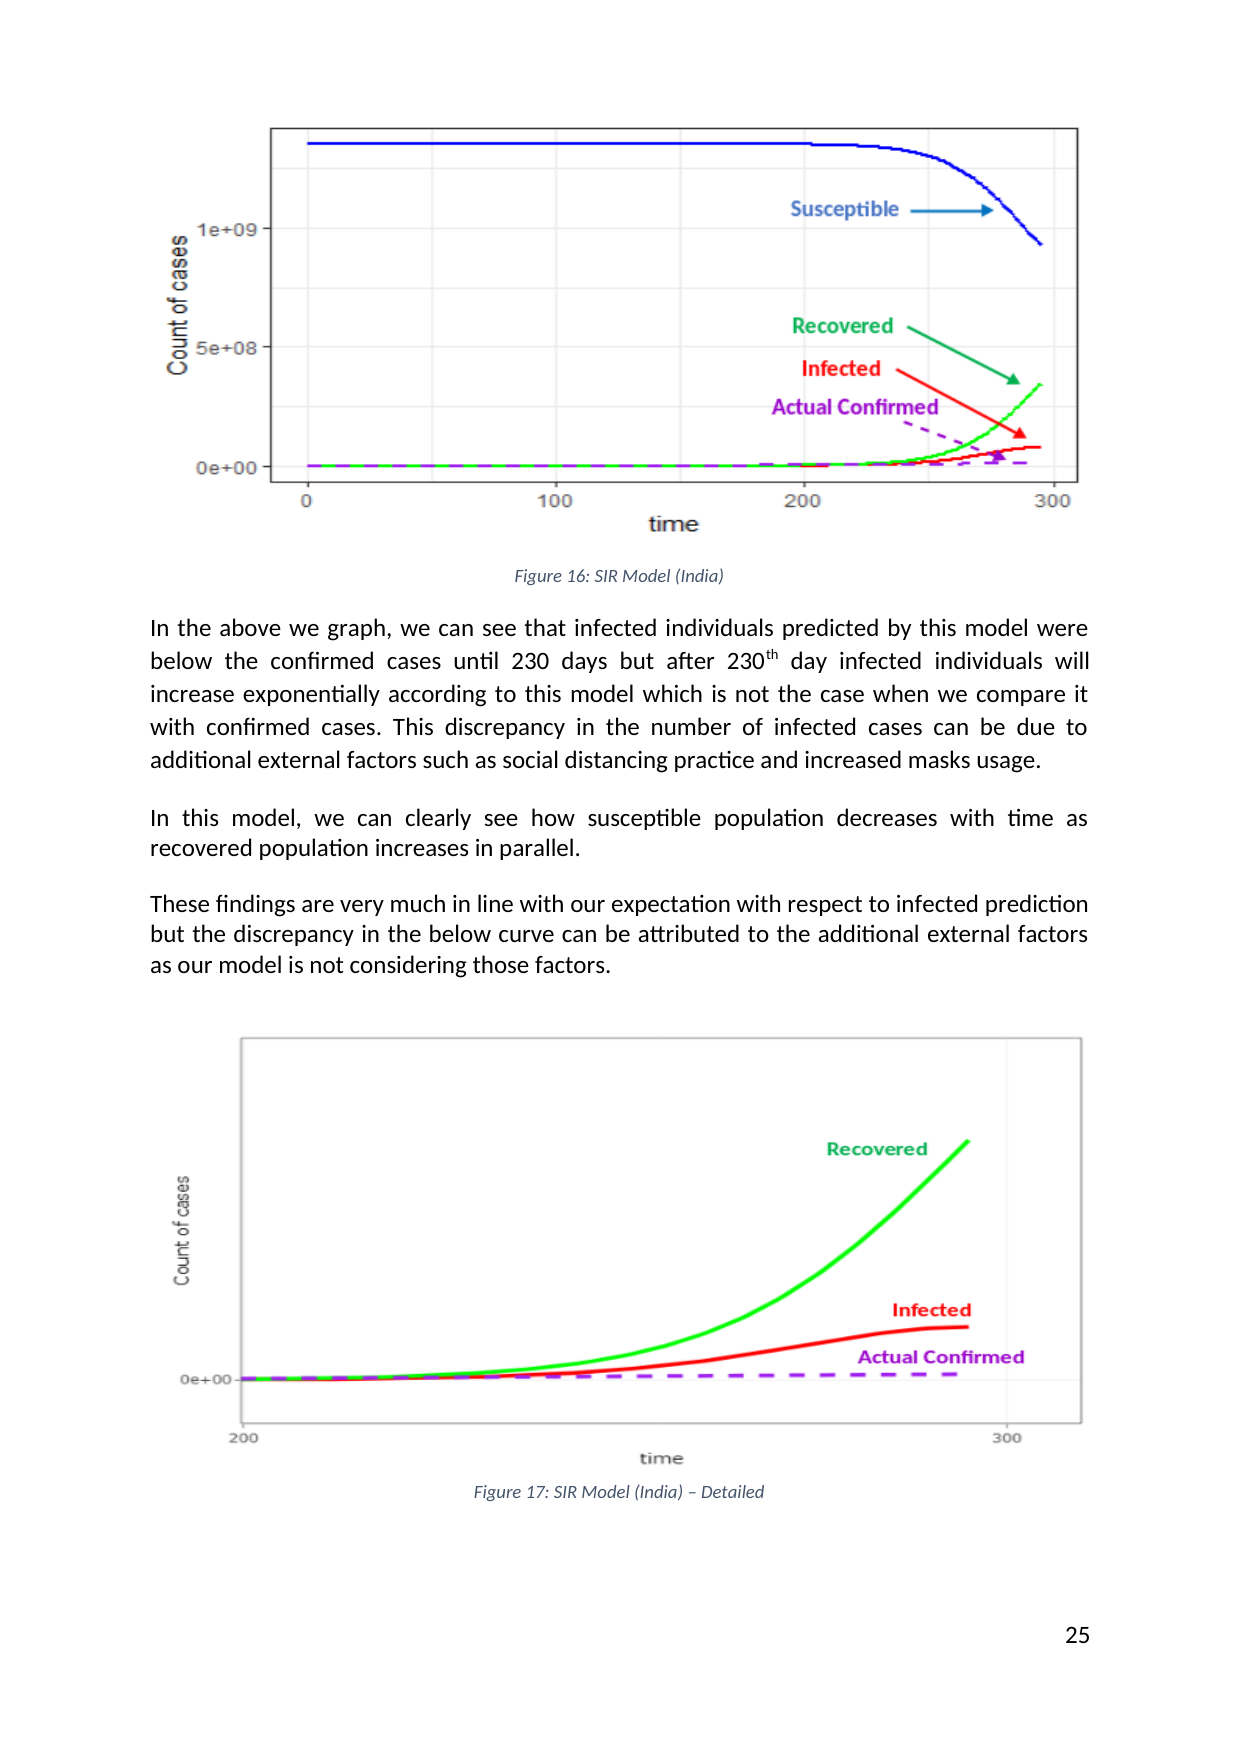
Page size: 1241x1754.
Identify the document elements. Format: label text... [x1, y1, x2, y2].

text These findings are very much in line with our expectation with respect to infected prediction but the discrepancy in the below curve can be attributed to the additional external factors as our model is not considering those factors. [150, 888, 1090, 980]
text In this model, we can clearly see how susceptible population decreases with time as recovered population increases in parallel. [150, 802, 1090, 863]
text Figure 16: SIR Model (India) [150, 564, 1090, 587]
text In the above we graph, we can see that infected individuals predicted by this model were below the confirmed cases until 230 days but after 230th day infected individuals will increase exponentially according to this model which is not the case when we compare it with confirmed cases. This discrepancy in the number of infected cases can be due to additional external factors such as social distancing practice and increased masks usage. [150, 612, 1090, 775]
text Figure 17: SIR Model (India) – Detailed [150, 1480, 1090, 1503]
